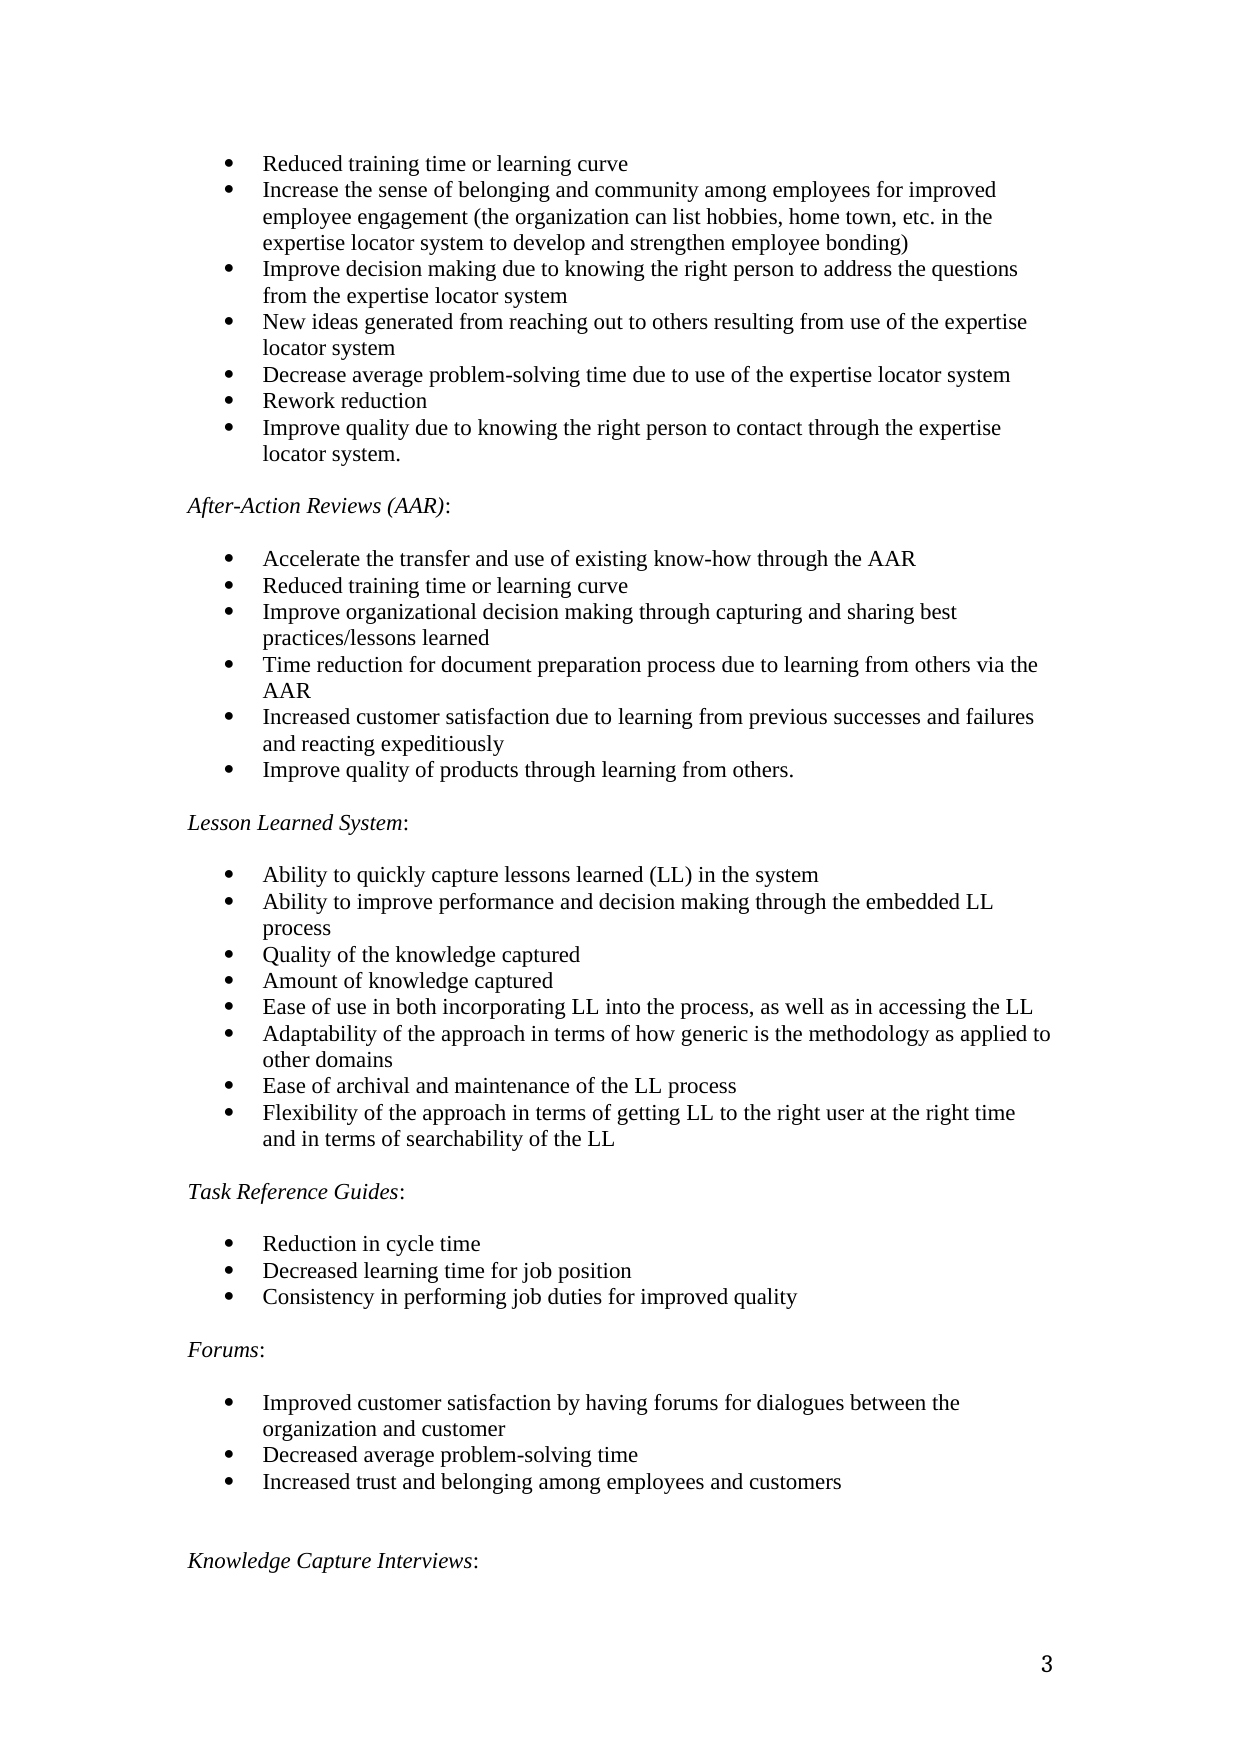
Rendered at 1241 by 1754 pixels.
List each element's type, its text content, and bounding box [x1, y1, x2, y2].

list Reduced training time or learning curve [225, 572, 1053, 598]
text Lesson Learned System: [187, 809, 1053, 835]
list Decreased average problem-solving time [225, 1441, 1053, 1468]
list Ease of archival and maintenance of the LL process [225, 1072, 1053, 1099]
text Task Reference Guides: [187, 1178, 1053, 1204]
list Increase the sense of belonging and community among employees for improved employee engagement (the organization can list hobbies, home town, etc. in the expertise locator system to develop and strengthen employee bonding) [225, 176, 1053, 255]
list New ideas generated from reaching out to others resulting from use of the expertise locator system [225, 308, 1053, 361]
list Ease of use in both incorporating LL into the process, as well as in accessing the LL [225, 993, 1053, 1020]
list Consistency in performing job duties for improved quality [225, 1283, 1053, 1309]
list Improve quality due to knowing the right person to contact through the expertise locator system. [225, 413, 1053, 466]
text Knowledge Capture Interviews: [187, 1547, 1053, 1573]
list Improve decision making due to knowing the right person to address the questions from the expertise locator system [225, 255, 1053, 308]
list Improve organizational decision making through capturing and sharing best practices/lessons learned [225, 598, 1053, 651]
text Forums: [187, 1336, 1053, 1362]
list Increased trust and belonging among employees and customers [225, 1468, 1053, 1494]
list Decrease average problem-solving time due to use of the expertise locator system [225, 361, 1053, 387]
list Time reduction for document preparation process due to learning from others via the AAR [225, 651, 1053, 703]
list Flexibility of the approach in terms of getting LL to the right user at the right time and in terms of searchability of the LL [225, 1099, 1053, 1151]
list Increased customer satisfaction due to learning from previous successes and failures and reacting expeditiously [225, 703, 1053, 756]
list Quality of the knowledge captured [225, 941, 1053, 967]
list Accelerate the transfer and use of existing know-how through the AAR [225, 545, 1053, 572]
list Reduction in cycle time [225, 1231, 1053, 1257]
list Improved customer satisfaction by having forums for dialogues between the organization and customer [225, 1389, 1053, 1441]
list Amount of knowledge captured [225, 967, 1053, 993]
list Improve quality of products through learning from others. [225, 756, 1053, 782]
list Reduced training time or learning curve [225, 150, 1053, 176]
list Ability to improve performance and decision making through the embedded LL process [225, 888, 1053, 941]
list Decreased learning time for job position [225, 1257, 1053, 1283]
text After-Action Reviews (AAR): [187, 493, 1053, 519]
list Ability to quickly capture lessons learned (LL) in the system [225, 862, 1053, 888]
list Rework reduction [225, 387, 1053, 413]
list Adaptability of the approach in terms of how generic is the methodology as applied to other domains [225, 1020, 1053, 1072]
